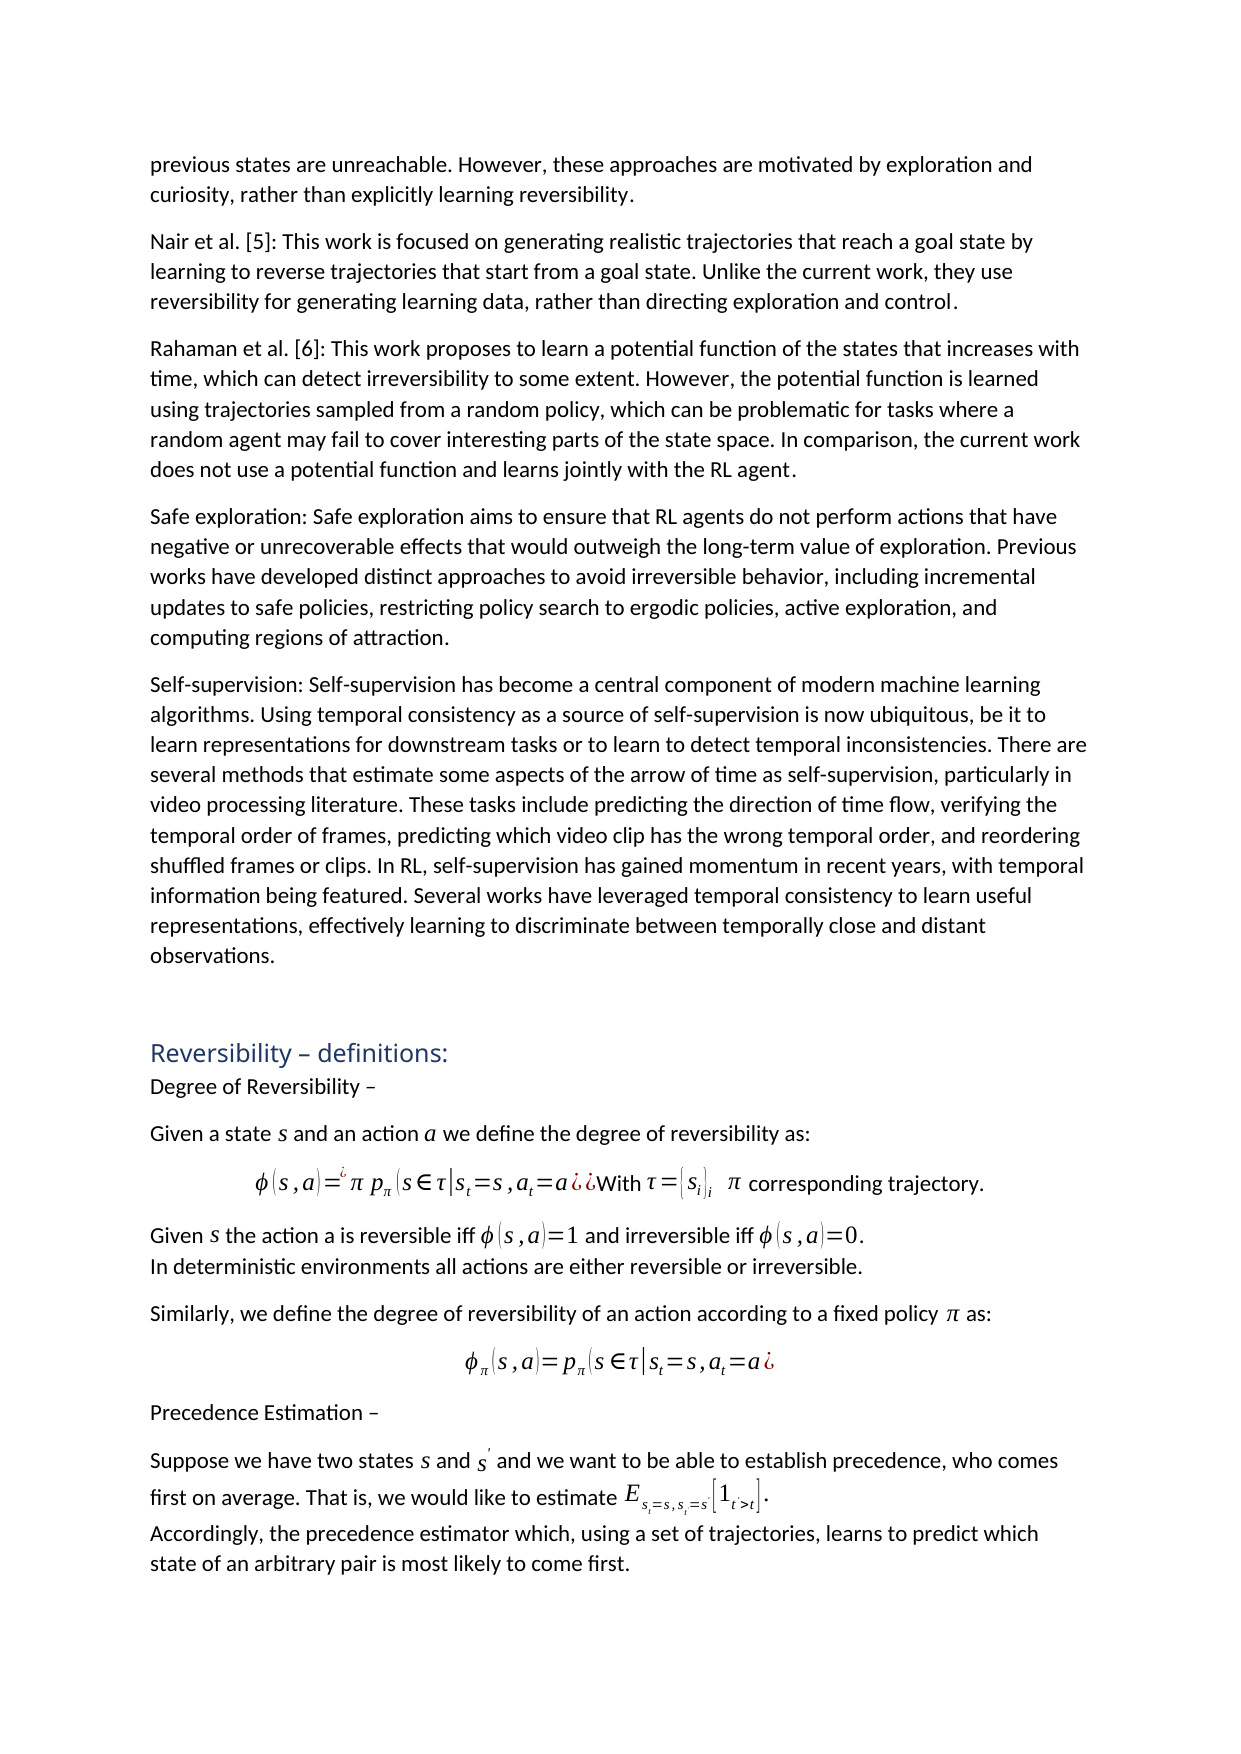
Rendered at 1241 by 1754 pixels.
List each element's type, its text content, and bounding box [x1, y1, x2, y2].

text Given a state and an action we define the degree of reversibility as: [150, 1119, 1090, 1147]
text Precedence Estimation – [150, 1398, 1090, 1426]
text Suppose we have two states and and we want to be able to establish precedence, who comes first on average. That is, we would like to estimate Accordingly, the precedence estimator which, using a set of trajectories, learns to predict which state of an arbitrary pair is most likely to come first. [150, 1444, 1090, 1577]
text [150, 150, 1090, 208]
text With corresponding trajectory. [150, 1166, 1090, 1201]
text Nair et al. [5]: This work is focused on generating realistic trajectories that reach a goal state by learning to reverse trajectories that start from a goal state. Unlike the current work, they use reversibility for generating learning data, rather than directing exploration and control. [150, 227, 1090, 316]
text Rahaman et al. [6]: This work proposes to learn a potential function of the states that increases with time, which can detect irreversibility to some extent. However, the potential function is learned using trajectories sampled from a random policy, which can be problematic for tasks where a random agent may fail to cover interesting parts of the state space. In comparison, the current work does not use a potential function and learns jointly with the RL agent. [150, 334, 1090, 483]
text Degree of Reversibility – [150, 1072, 1090, 1100]
subtitle Reversibility – definitions: [150, 1035, 1090, 1069]
text Self-supervision: Self-supervision has become a central component of modern machine learning algorithms. Using temporal consistency as a source of self-supervision is now ubiquitous, be it to learn representations for downstream tasks or to learn to detect temporal inconsistencies. There are several methods that estimate some aspects of the arrow of time as self-supervision, particularly in video processing literature. These tasks include predicting the direction of time flow, verifying the temporal order of frames, predicting which video clip has the wrong temporal order, and reordering shuffled frames or clips. In RL, self-supervision has gained momentum in recent years, with temporal information being featured. Several works have leveraged temporal consistency to learn useful representations, effectively learning to discriminate between temporally close and distant observations. [150, 670, 1090, 970]
text Safe exploration: Safe exploration aims to ensure that RL agents do not perform actions that have negative or unrecoverable effects that would outweigh the long-term value of exploration. Previous works have developed distinct approaches to avoid irreversible behavior, including incremental updates to safe policies, restricting policy search to ergodic policies, active exploration, and computing regions of attraction. [150, 502, 1090, 651]
text Similarly, we define the degree of reversibility of an action according to a fixed policy as: [150, 1299, 1090, 1327]
text Given the action a is reversible iff and irreversible iff . In deterministic environments all actions are either reversible or irreversible. [150, 1219, 1090, 1280]
